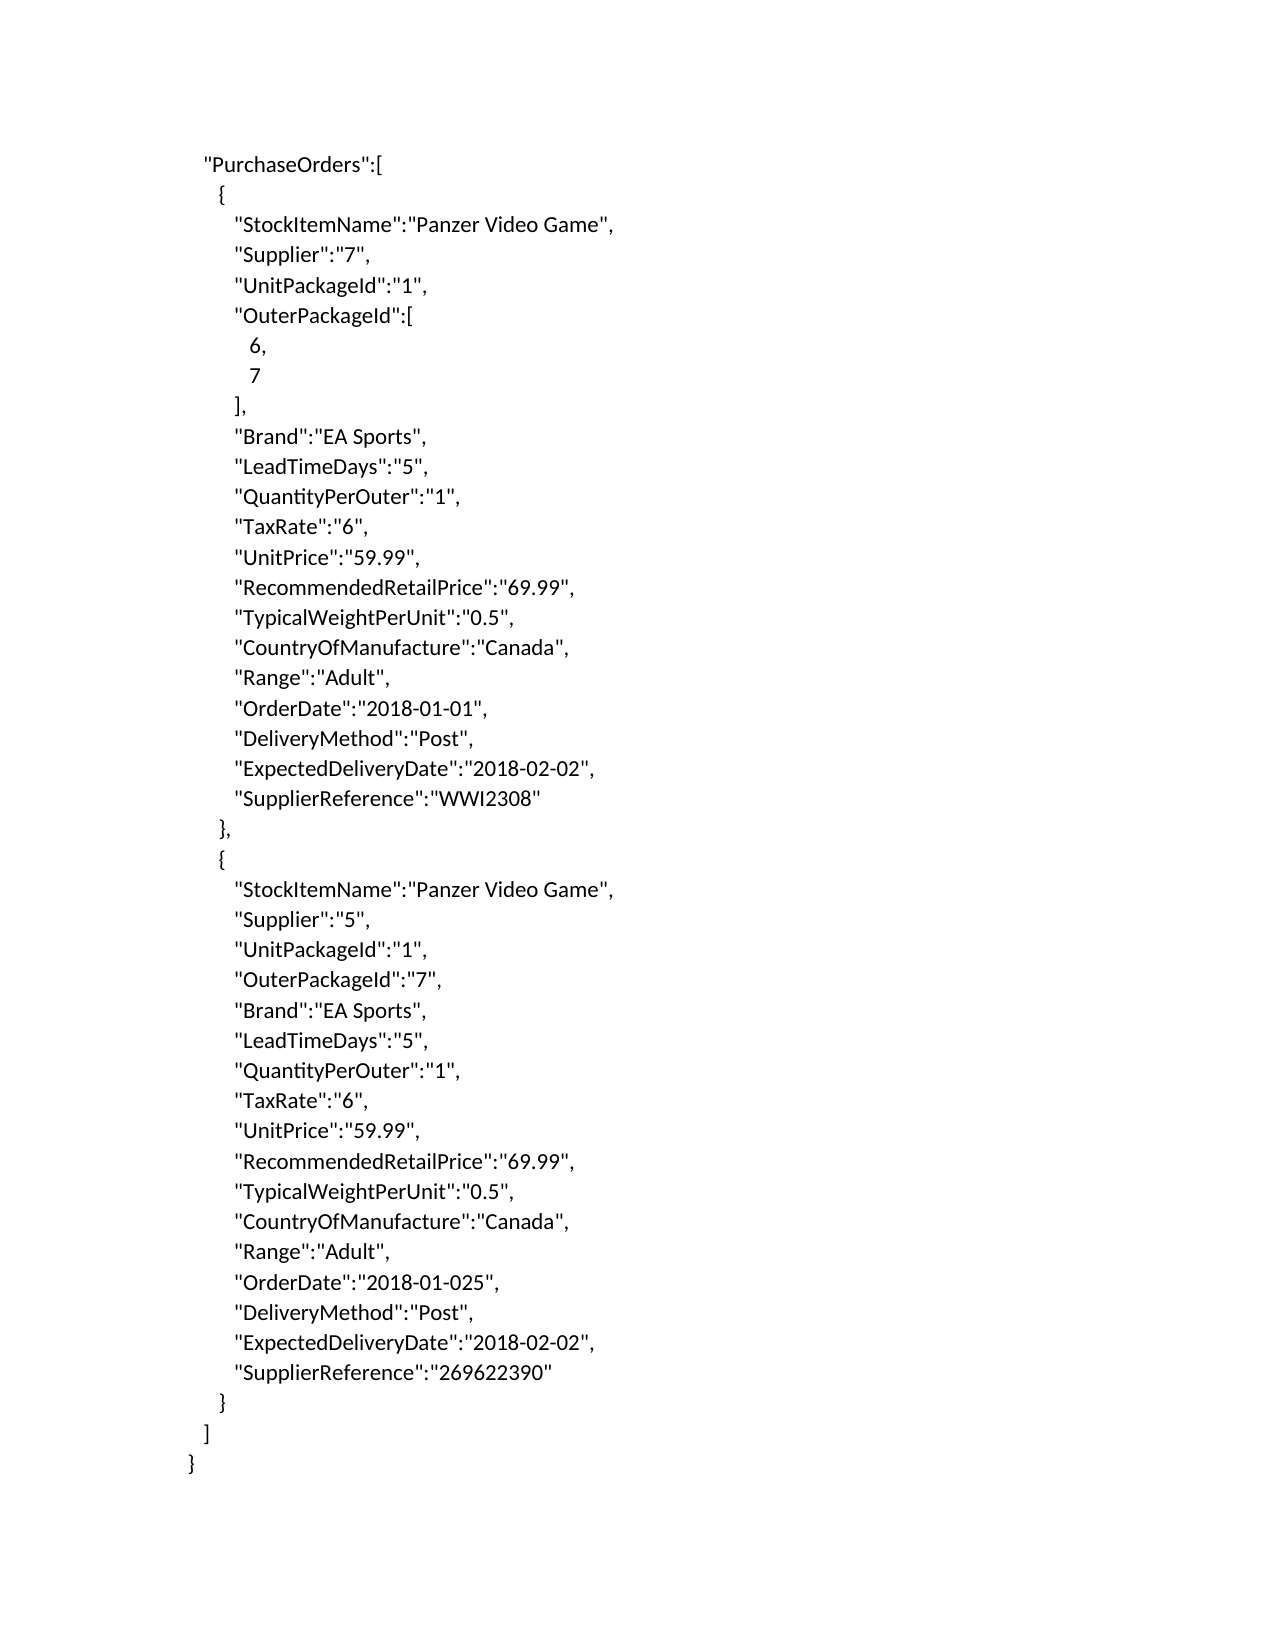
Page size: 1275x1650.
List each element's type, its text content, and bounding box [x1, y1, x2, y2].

text 6, [187, 331, 1087, 359]
text "TaxRate":"6", [187, 512, 1087, 541]
text "LeadTimeDays":"5", [187, 1026, 1087, 1054]
text "OrderDate":"2018-01-01", [187, 694, 1087, 722]
text ], [187, 392, 1087, 420]
text "Range":"Adult", [187, 1237, 1087, 1266]
text "UnitPackageId":"1", [187, 271, 1087, 299]
text } [187, 1388, 1087, 1417]
text "UnitPrice":"59.99", [187, 1117, 1087, 1145]
text }, [187, 814, 1087, 843]
text "UnitPrice":"59.99", [187, 543, 1087, 571]
text "SupplierReference":"269622390" [187, 1358, 1087, 1386]
text { [187, 845, 1087, 873]
text "StockItemName":"Panzer Video Game", [187, 210, 1087, 238]
text "RecommendedRetailPrice":"69.99", [187, 573, 1087, 601]
text "ExpectedDeliveryDate":"2018-02-02", [187, 1328, 1087, 1356]
text "Supplier":"5", [187, 905, 1087, 933]
text "OuterPackageId":[ [187, 301, 1087, 329]
text ] [187, 1419, 1087, 1447]
text "Brand":"EA Sports", [187, 996, 1087, 1024]
text "Supplier":"7", [187, 241, 1087, 269]
text "TypicalWeightPerUnit":"0.5", [187, 603, 1087, 631]
text "RecommendedRetailPrice":"69.99", [187, 1147, 1087, 1175]
text "CountryOfManufacture":"Canada", [187, 633, 1087, 661]
text "ExpectedDeliveryDate":"2018-02-02", [187, 754, 1087, 782]
text "LeadTimeDays":"5", [187, 452, 1087, 480]
text 7 [187, 361, 1087, 389]
text "Brand":"EA Sports", [187, 422, 1087, 450]
text "OrderDate":"2018-01-025", [187, 1268, 1087, 1296]
text "TypicalWeightPerUnit":"0.5", [187, 1177, 1087, 1205]
text "DeliveryMethod":"Post", [187, 724, 1087, 752]
text "OuterPackageId":"7", [187, 966, 1087, 994]
text } [187, 1449, 1087, 1477]
text "PurchaseOrders":[ [187, 150, 1087, 178]
text "Range":"Adult", [187, 663, 1087, 692]
text "StockItemName":"Panzer Video Game", [187, 875, 1087, 903]
text "UnitPackageId":"1", [187, 935, 1087, 963]
text "CountryOfManufacture":"Canada", [187, 1207, 1087, 1235]
text "SupplierReference":"WWI2308" [187, 784, 1087, 812]
text "QuantityPerOuter":"1", [187, 1056, 1087, 1084]
text "TaxRate":"6", [187, 1086, 1087, 1114]
text "QuantityPerOuter":"1", [187, 482, 1087, 510]
text "DeliveryMethod":"Post", [187, 1298, 1087, 1326]
text { [187, 180, 1087, 208]
